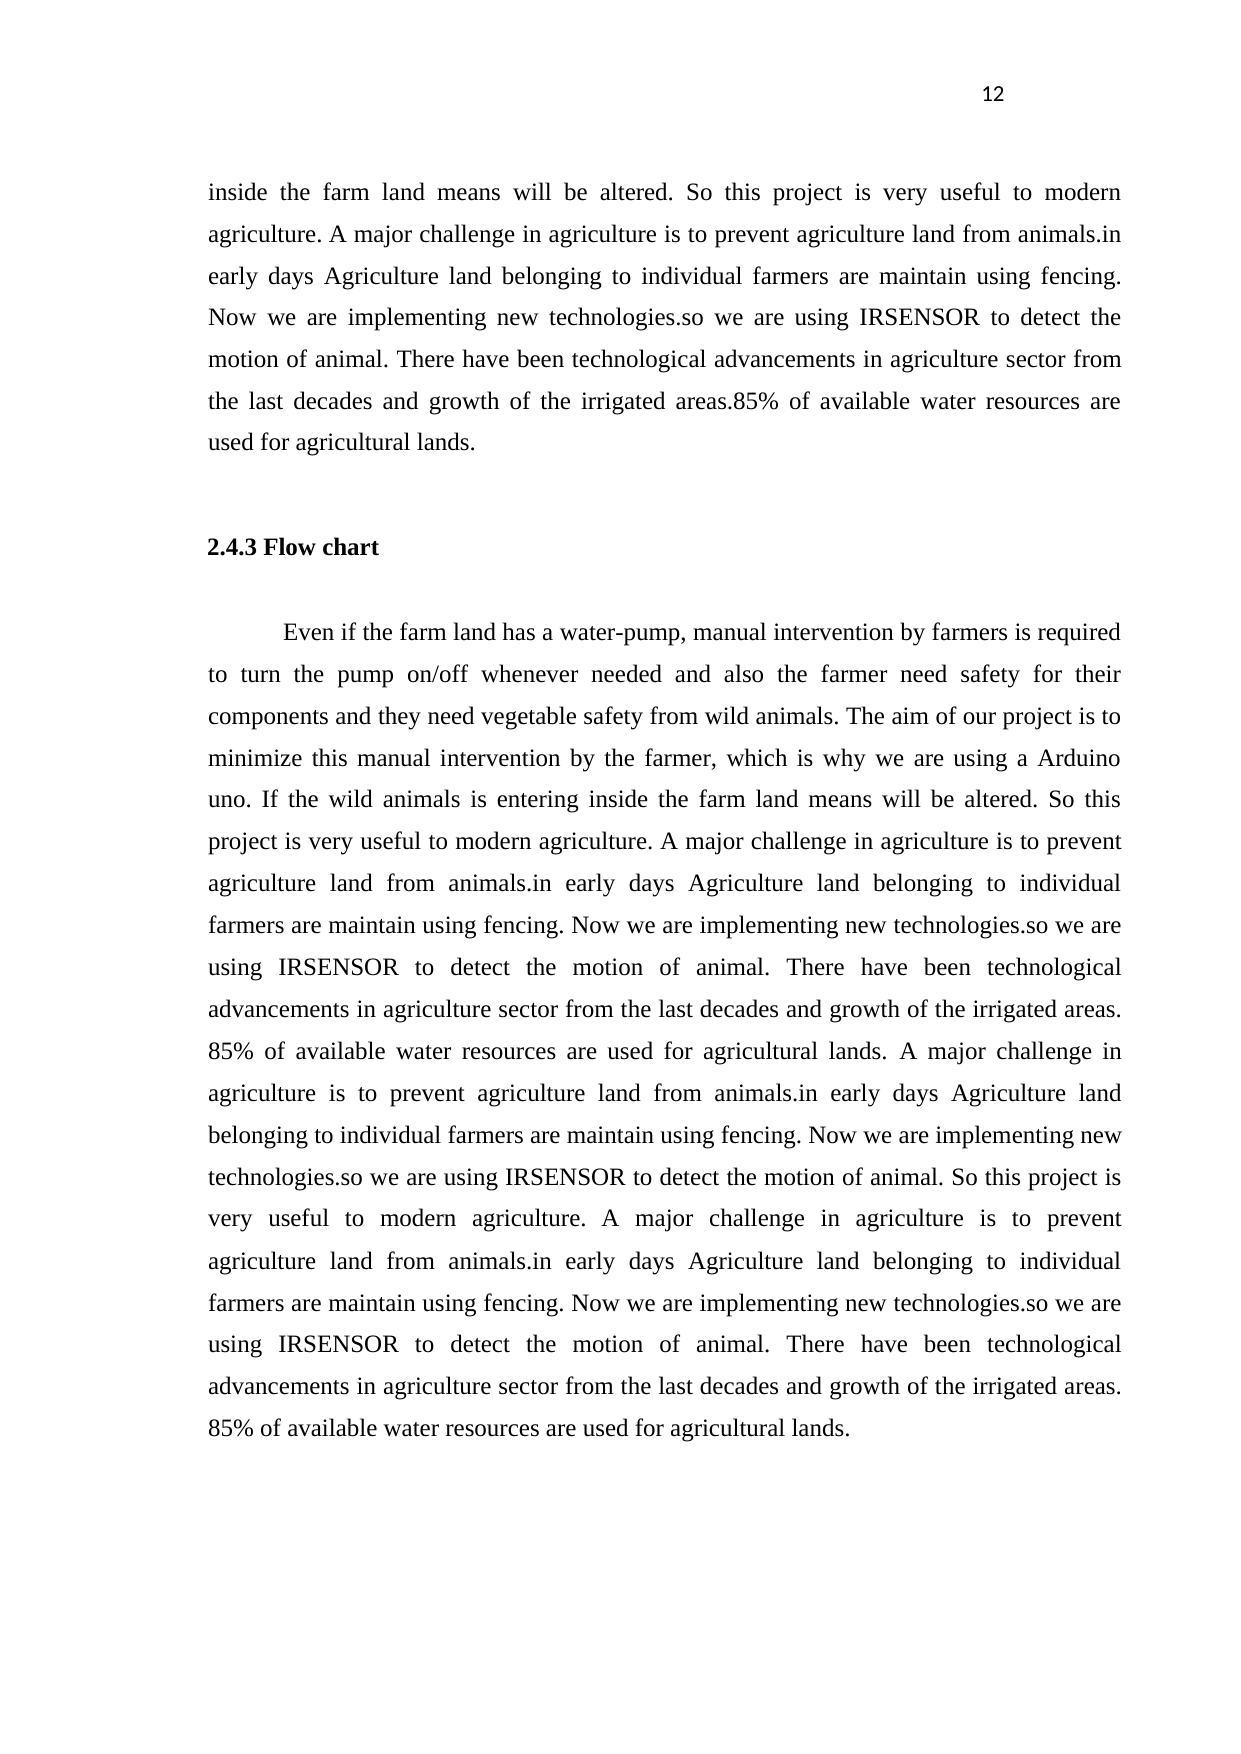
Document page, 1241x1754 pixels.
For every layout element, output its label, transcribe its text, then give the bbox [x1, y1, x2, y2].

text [208, 177, 1122, 456]
subtitle 2.4.3 Flow chart [207, 532, 1122, 561]
text Even if the farm land has a water-pump, manual intervention by farmers is required to turn the pump on/off whenever needed and also the farmer need safety for their components and they need vegetable safety from wild animals. The aim of our project is to minimize this manual intervention by the farmer, which is why we are using a Arduino uno. If the wild animals is entering inside the farm land means will be altered. So this project is very useful to modern agriculture. A major challenge in agriculture is to prevent agriculture land from animals.in early days Agriculture land belonging to individual farmers are maintain using fencing. Now we are implementing new technologies.so we are using IRSENSOR to detect the motion of animal. There have been technological advancements in agriculture sector from the last decades and growth of the irrigated areas. 85% of available water resources are used for agricultural lands. A major challenge in agriculture is to prevent agriculture land from animals.in early days Agriculture land belonging to individual farmers are maintain using fencing. Now we are implementing new technologies.so we are using IRSENSOR to detect the motion of animal. So this project is very useful to modern agriculture. A major challenge in agriculture is to prevent agriculture land from animals.in early days Agriculture land belonging to individual farmers are maintain using fencing. Now we are implementing new technologies.so we are using IRSENSOR to detect the motion of animal. There have been technological advancements in agriculture sector from the last decades and growth of the irrigated areas. 85% of available water resources are used for agricultural lands. [208, 617, 1122, 1442]
